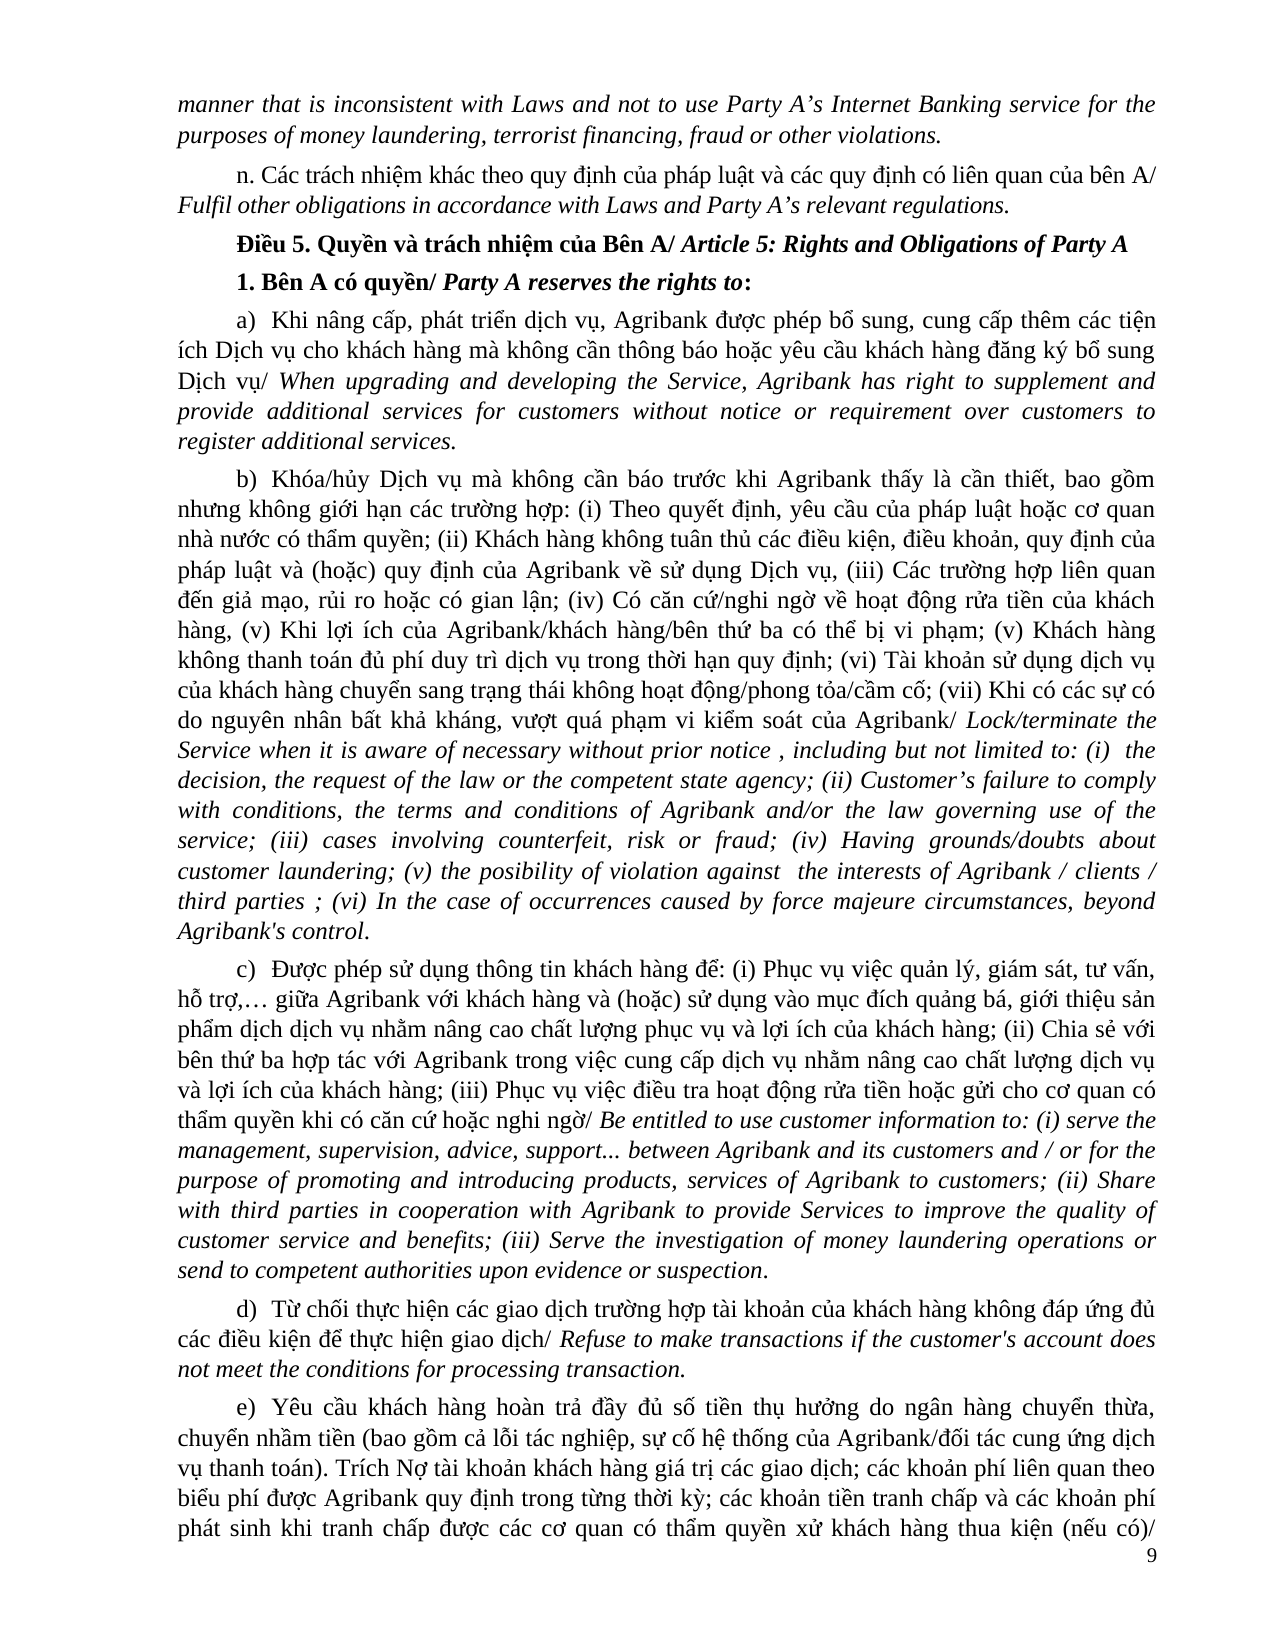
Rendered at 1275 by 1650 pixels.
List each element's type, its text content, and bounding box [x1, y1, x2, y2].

text a) Khi nâng cấp, phát triển dịch vụ, Agribank được phép bổ sung, cung cấp thêm các tiện ích Dịch vụ cho khách hàng mà không cần thông báo hoặc yêu cầu khách hàng đăng ký bổ sung Dịch vụ/ When upgrading and developing the Service, Agribank has right to supplement and provide additional services for customers without notice or requirement over customers to register additional services. [177, 306, 1157, 455]
text c) Được phép sử dụng thông tin khách hàng để: (i) Phục vụ việc quản lý, giám sát, tư vấn, hỗ trợ,… giữa Agribank với khách hàng và (hoặc) sử dụng vào mục đích quảng bá, giới thiệu sản phẩm dịch dịch vụ nhằm nâng cao chất lượng phục vụ và lợi ích của khách hàng; (ii) Chia sẻ với bên thứ ba hợp tác với Agribank trong việc cung cấp dịch vụ nhằm nâng cao chất lượng dịch vụ và lợi ích của khách hàng; (iii) Phục vụ việc điều tra hoạt động rửa tiền hoặc gửi cho cơ quan có thẩm quyền khi có căn cứ hoặc nghi ngờ/ Be entitled to use customer information to: (i) serve the management, supervision, advice, support... between Agribank and its customers and / or for the purpose of promoting and introducing products, services of Agribank to customers; (ii) Share with third parties in cooperation with Agribank to provide Services to improve the quality of customer service and benefits; (iii) Serve the investigation of money laundering operations or send to competent authorities upon evidence or suspection. [177, 954, 1157, 1284]
list Bên A có quyền/ Party A reserves the rights to: [177, 267, 1157, 296]
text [177, 1392, 1157, 1542]
list Các trách nhiệm khác theo quy định của pháp luật và các quy định có liên quan của bên A/ Fulfil other obligations in accordance with Laws and Party A’s relevant regulations. [177, 160, 1157, 219]
text d) Từ chối thực hiện các giao dịch trường hợp tài khoản của khách hàng không đáp ứng đủ các điều kiện để thực hiện giao dịch/ Refuse to make transactions if the customer's account does not meet the conditions for processing transaction. [177, 1294, 1157, 1383]
list Quyền và trách nhiệm của Bên A/ Article 5: Rights and Obligations of Party A [177, 229, 1157, 257]
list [177, 89, 1157, 149]
text b) Khóa/hủy Dịch vụ mà không cần báo trước khi Agribank thấy là cần thiết, bao gồm nhưng không giới hạn các trường hợp: (i) Theo quyết định, yêu cầu của pháp luật hoặc cơ quan nhà nước có thẩm quyền; (ii) Khách hàng không tuân thủ các điều kiện, điều khoản, quy định của pháp luật và (hoặc) quy định của Agribank về sử dụng Dịch vụ, (iii) Các trường hợp liên quan đến giả mạo, rủi ro hoặc có gian lận; (iv) Có căn cứ/nghi ngờ về hoạt động rửa tiền của khách hàng, (v) Khi lợi ích của Agribank/khách hàng/bên thứ ba có thể bị vi phạm; (v) Khách hàng không thanh toán đủ phí duy trì dịch vụ trong thời hạn quy định; (vi) Tài khoản sử dụng dịch vụ của khách hàng chuyển sang trạng thái không hoạt động/phong tỏa/cầm cố; (vii) Khi có các sự có do nguyên nhân bất khả kháng, vượt quá phạm vi kiểm soát của Agribank/ Lock/terminate the Service when it is aware of necessary without prior notice , including but not limited to: (i) the decision, the request of the law or the competent state agency; (ii) Customer’s failure to comply with conditions, the terms and conditions of Agribank and/or the law governing use of the service; (iii) cases involving counterfeit, risk or fraud; (iv) Having grounds/doubts about customer laundering; (v) the posibility of violation against the interests of Agribank / clients / third parties ; (vi) In the case of occurrences caused by force majeure circumstances, beyond Agribank's control. [177, 464, 1157, 945]
